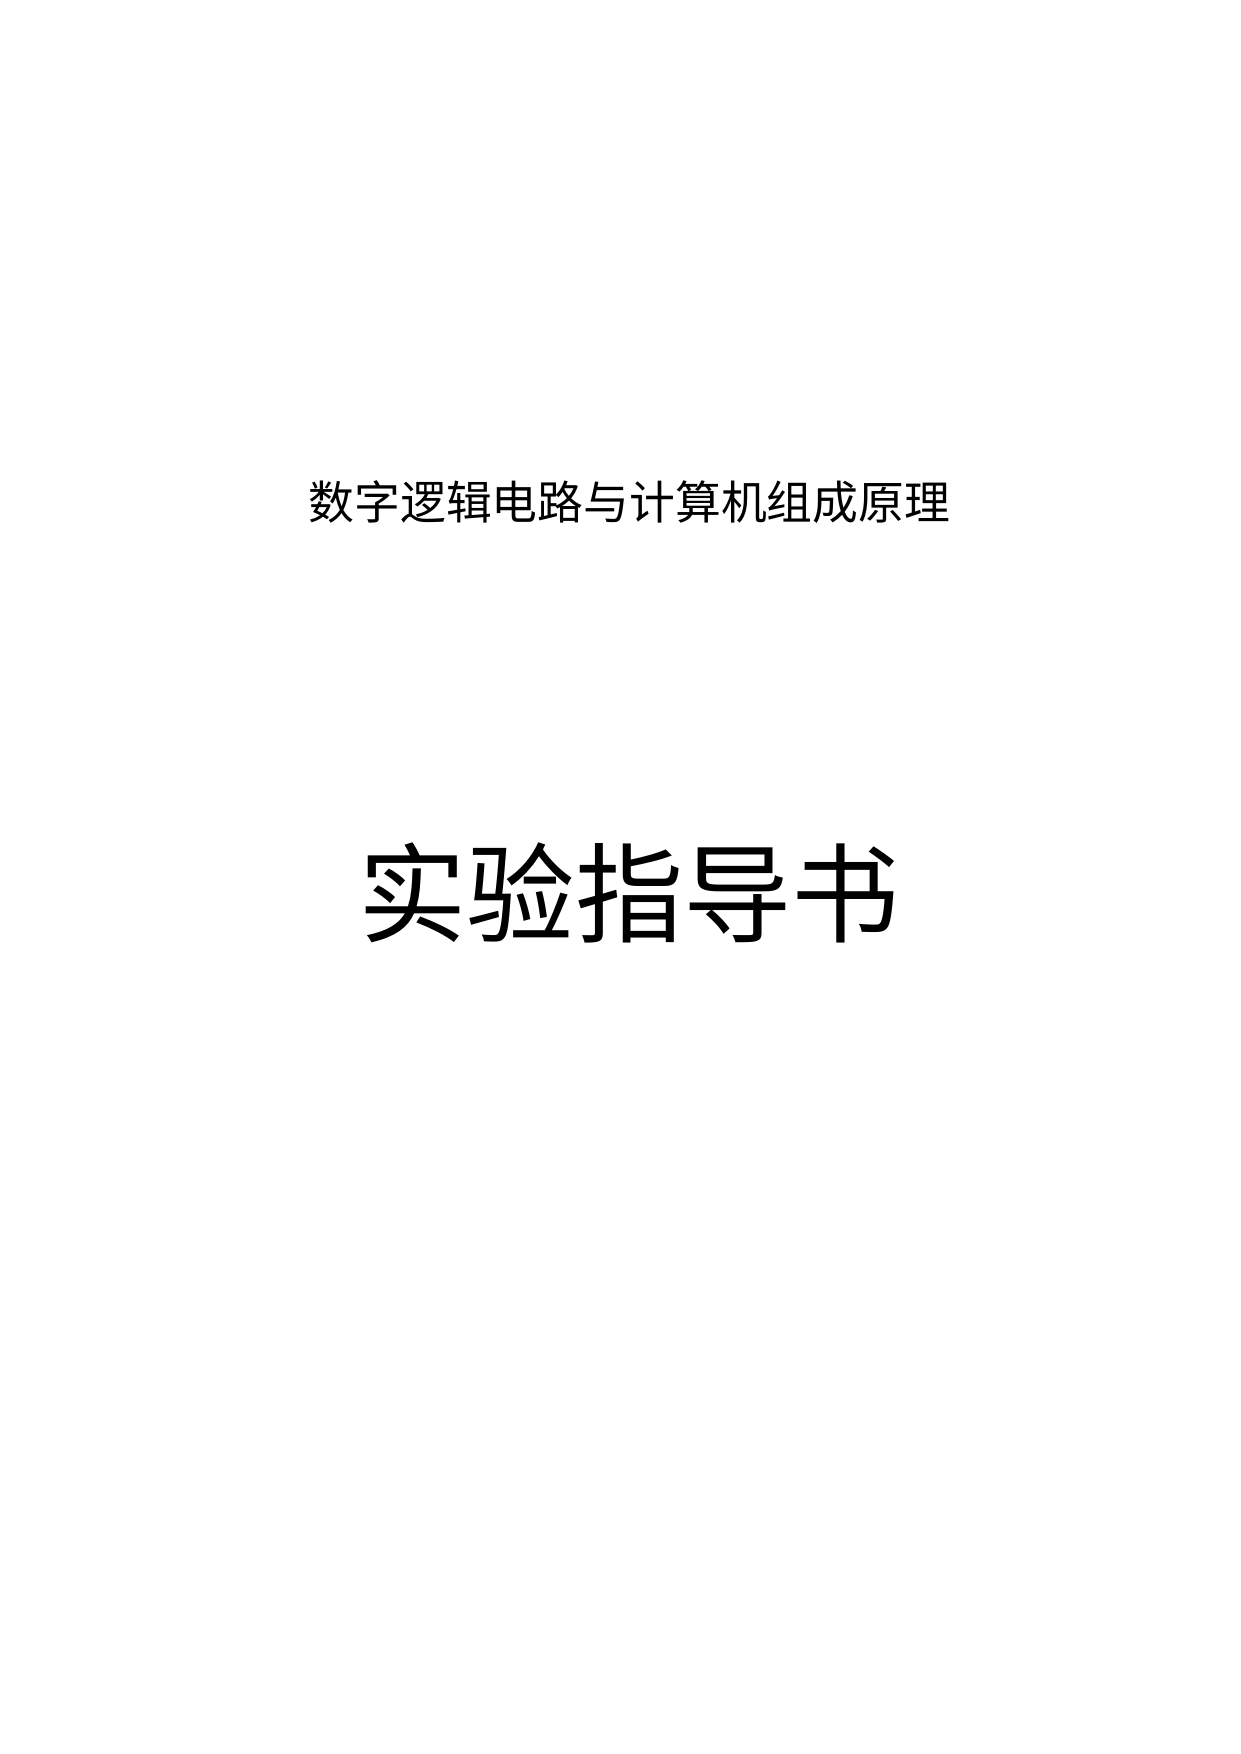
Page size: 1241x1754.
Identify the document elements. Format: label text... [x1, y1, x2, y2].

text 数字逻辑电路与计算机组成原理 [148, 451, 1110, 549]
text 实验指导书 [148, 806, 1110, 968]
